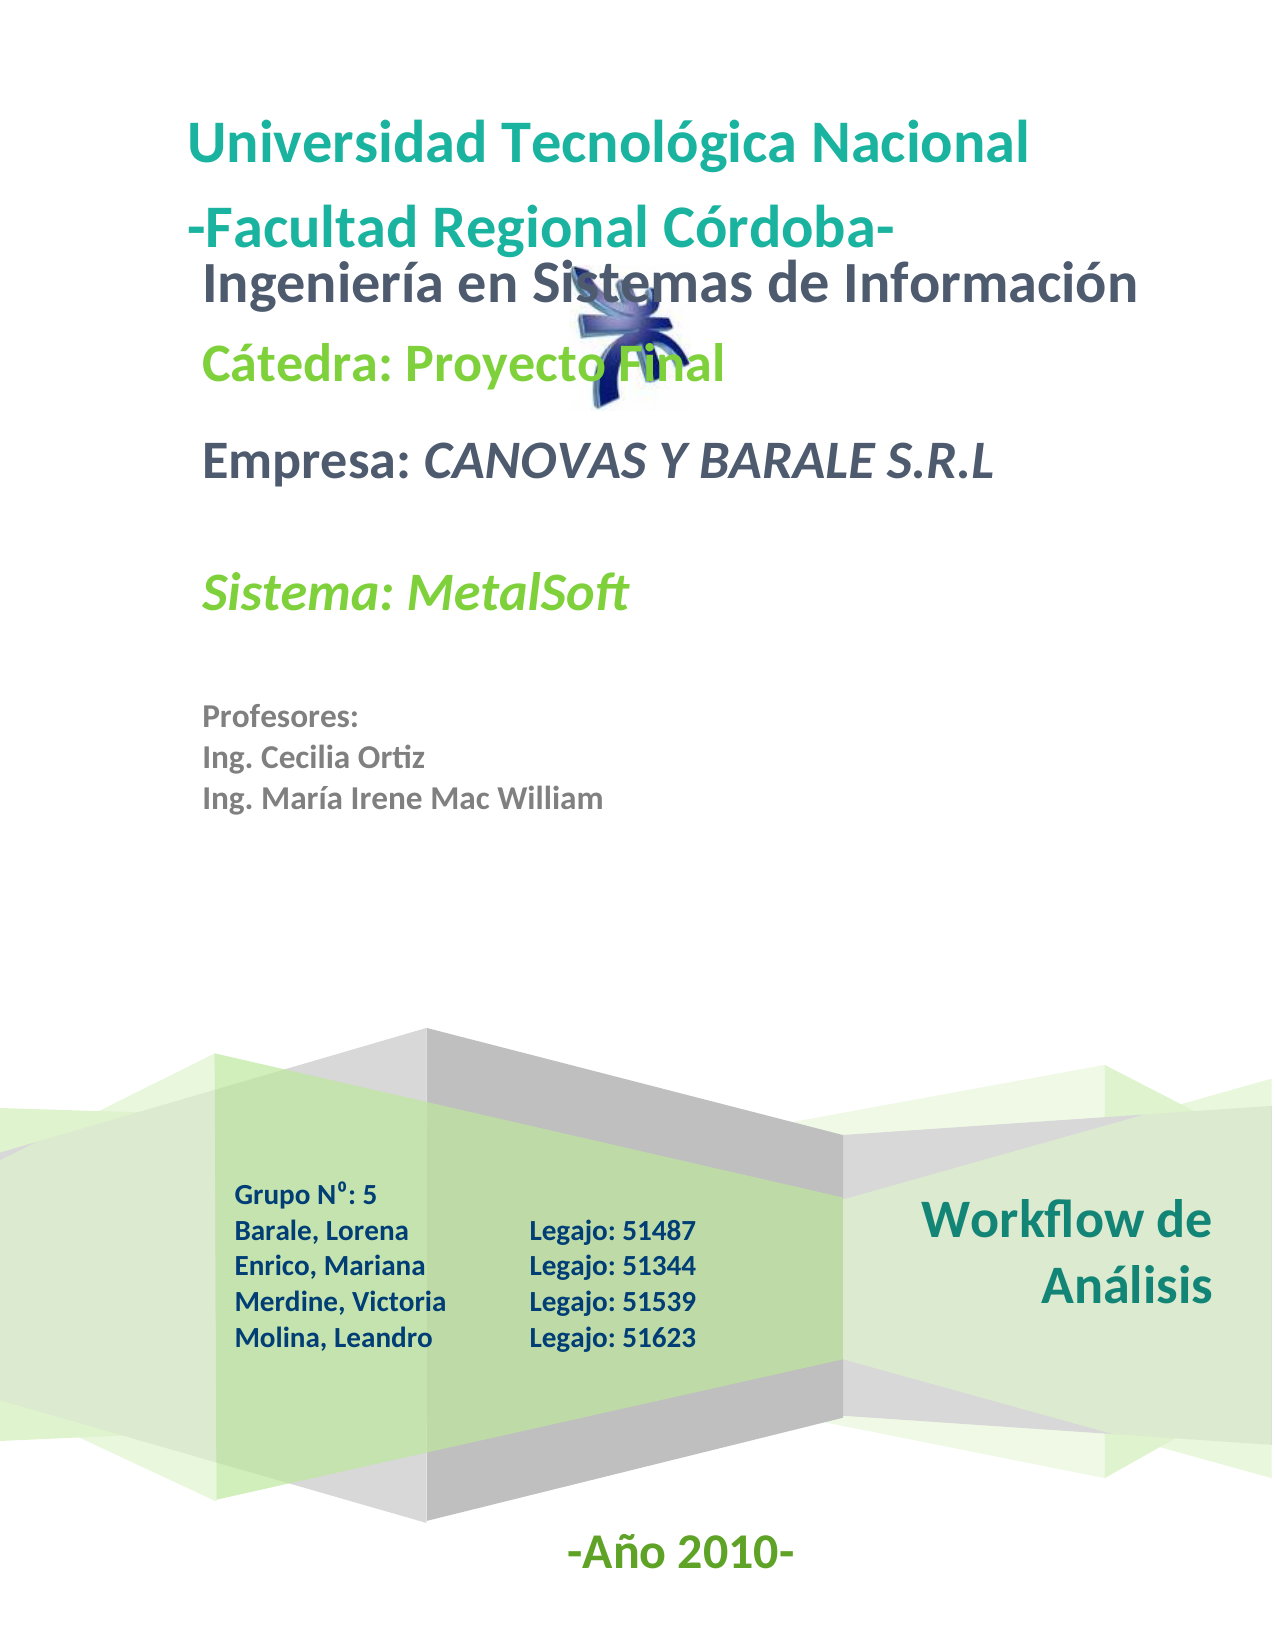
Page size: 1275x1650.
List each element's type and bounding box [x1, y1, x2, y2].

picture [569, 265, 692, 411]
